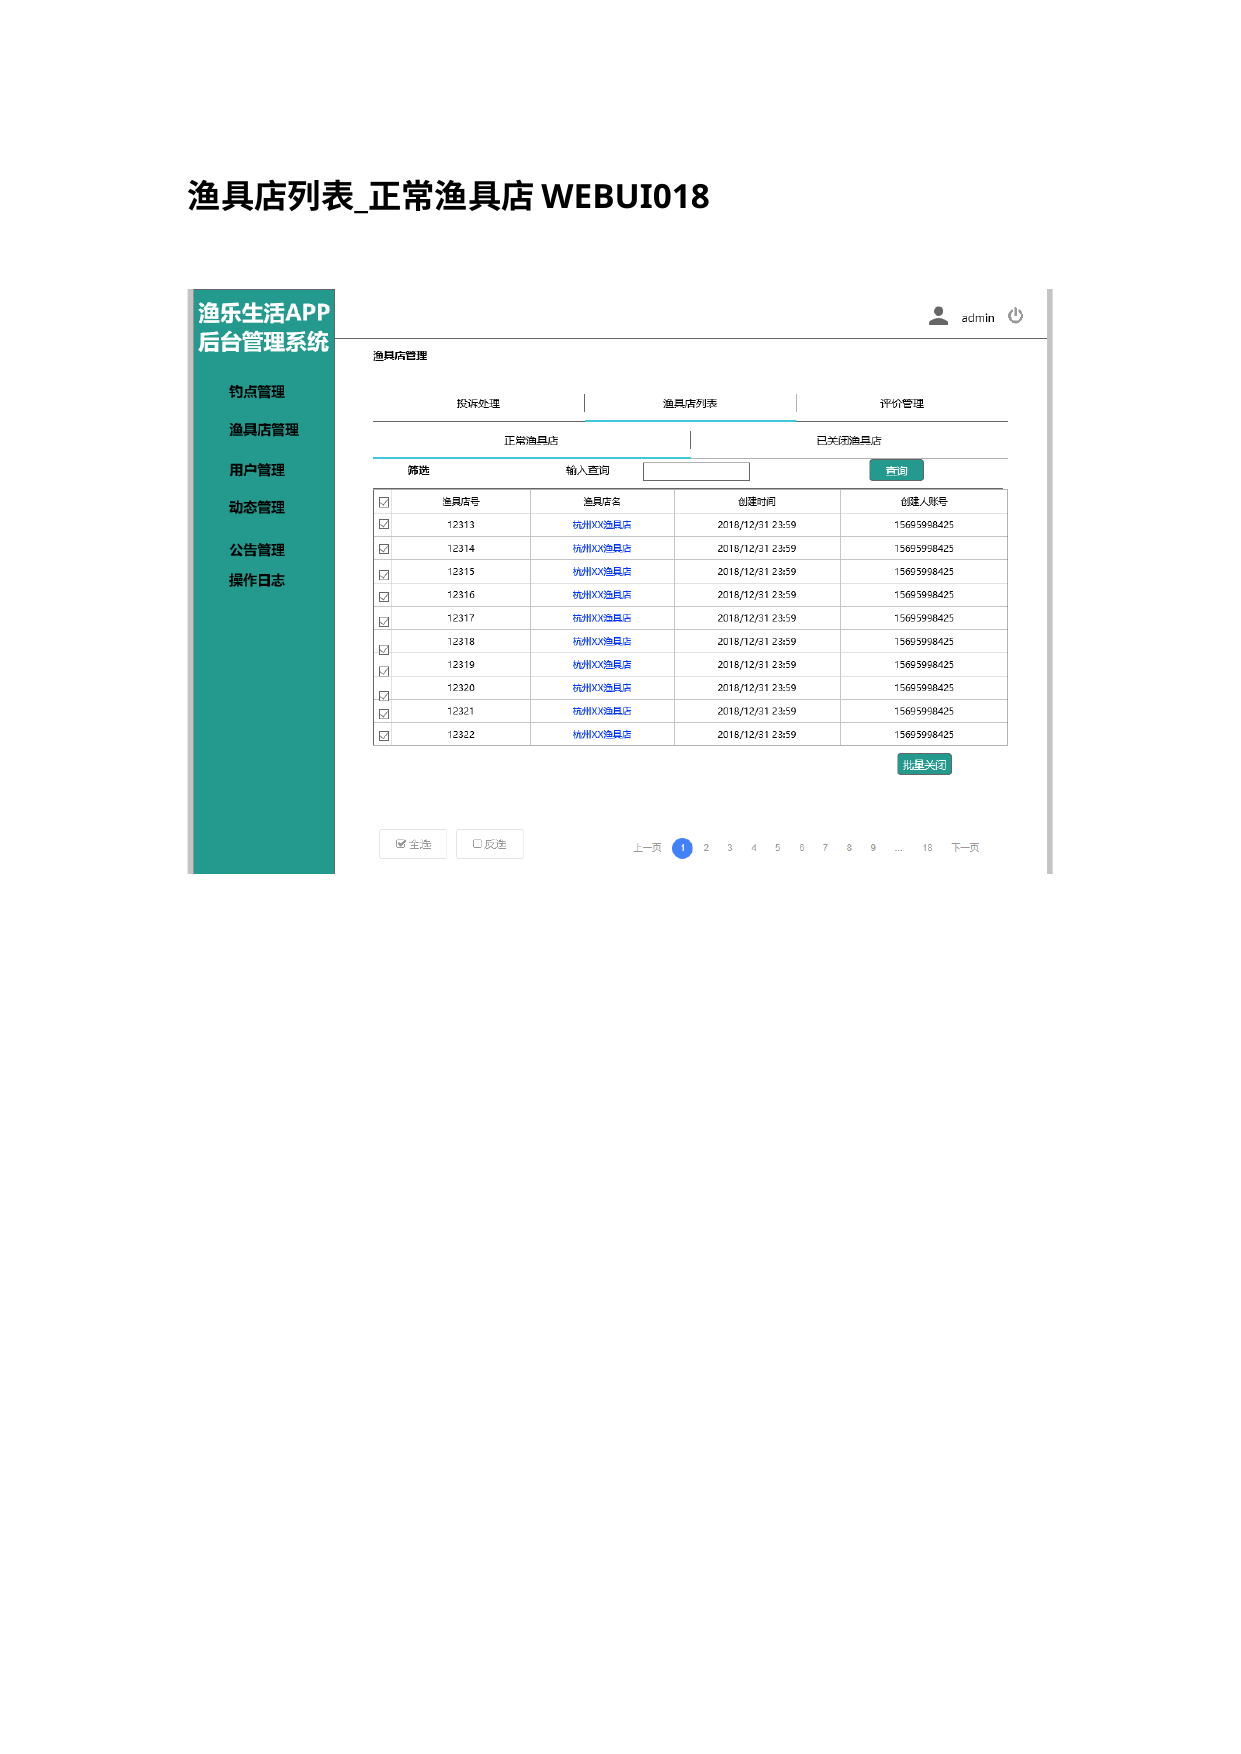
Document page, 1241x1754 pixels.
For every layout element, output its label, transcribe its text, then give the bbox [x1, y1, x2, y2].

subtitle 渔具店列表_正常渔具店WEBUI018 [187, 162, 1053, 227]
picture [187, 289, 1053, 874]
